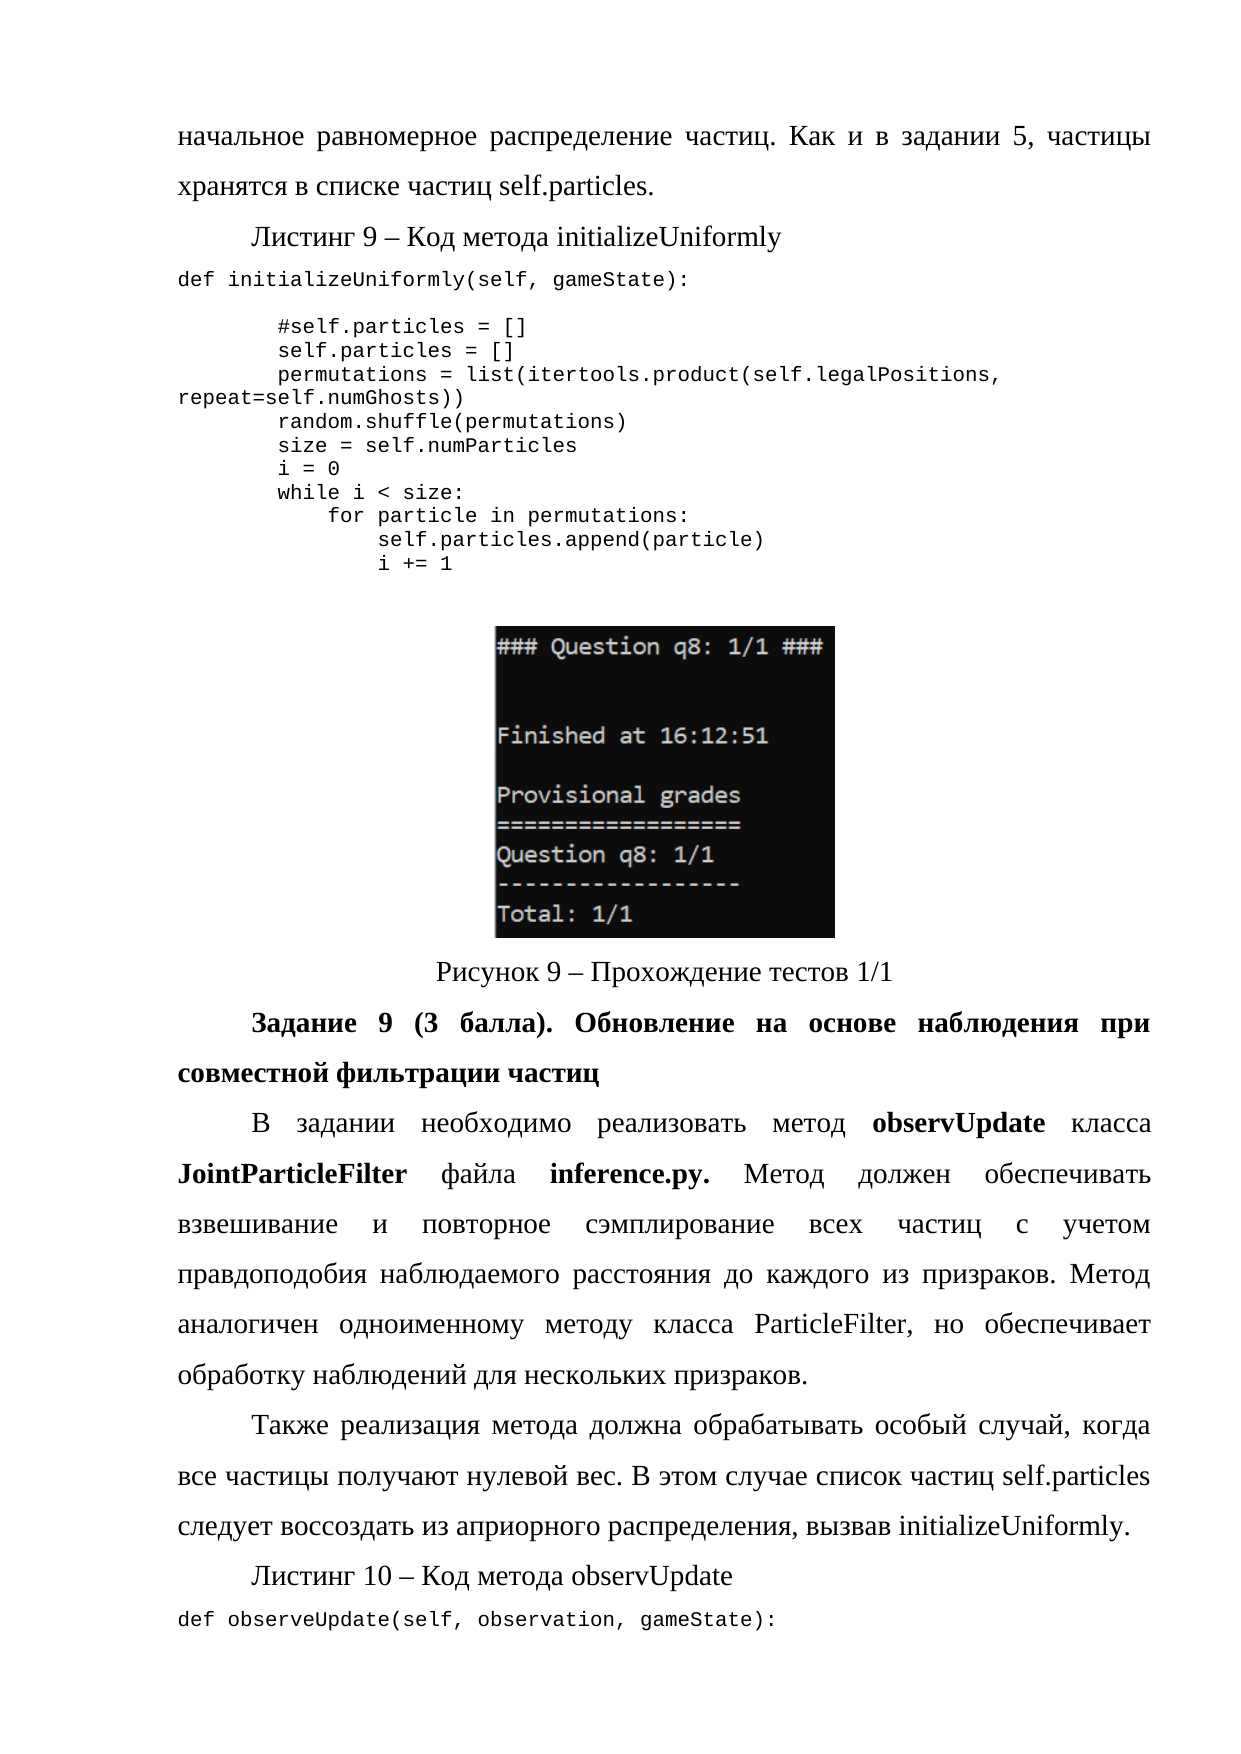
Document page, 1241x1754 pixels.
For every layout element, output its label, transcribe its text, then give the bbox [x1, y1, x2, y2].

text Рисунок 9 – Прохождение тестов 1/1 [177, 954, 1152, 988]
text i += 1 [177, 553, 1152, 576]
text self.particles.append(particle) [177, 529, 1152, 553]
text #self.particles = [] [177, 316, 1152, 340]
text Листинг 10 – Код метода оbservUpdate [177, 1558, 1152, 1592]
picture [494, 626, 835, 938]
text self.particles = [] [177, 340, 1152, 364]
text Листинг 9 – Код метода initializeUniformly [177, 219, 1152, 252]
text i = 0 [177, 458, 1152, 482]
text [177, 118, 1152, 202]
text for particle in permutations: [177, 506, 1152, 529]
text while i < size: [177, 482, 1152, 506]
text random.shuffle(permutations) [177, 411, 1152, 434]
text def observeUpdate(self, observation, gameState): [177, 1608, 1152, 1632]
text def initializeUniformly(self, gameState): [177, 269, 1152, 293]
text В задании необходимо реализовать метод оbservUpdate класса JointParticleFilter файла inference.py. Метод должен обеспечивать взвешивание и повторное сэмплирование всех частиц с учетом правдоподобия наблюдаемого расстояния до каждого из призраков. Метод аналогичен одноименному методу класса ParticleFilter, но обеспечивает обработку наблюдений для нескольких призраков. [177, 1105, 1152, 1391]
text Также реализация метода должна обрабатывать особый случай, когда все частицы получают нулевой вес. В этом случае список частиц self.particles следует воссоздать из априорного распределения, вызвав initializeUniformly. [177, 1407, 1152, 1541]
text permutations = list(itertools.product(self.legalPositions, repeat=self.numGhosts)) [177, 364, 1152, 411]
text size = self.numParticles [177, 434, 1152, 458]
text Задание 9 (3 балла). Обновление на основе наблюдения при совместной фильтрации частиц [177, 1005, 1152, 1089]
